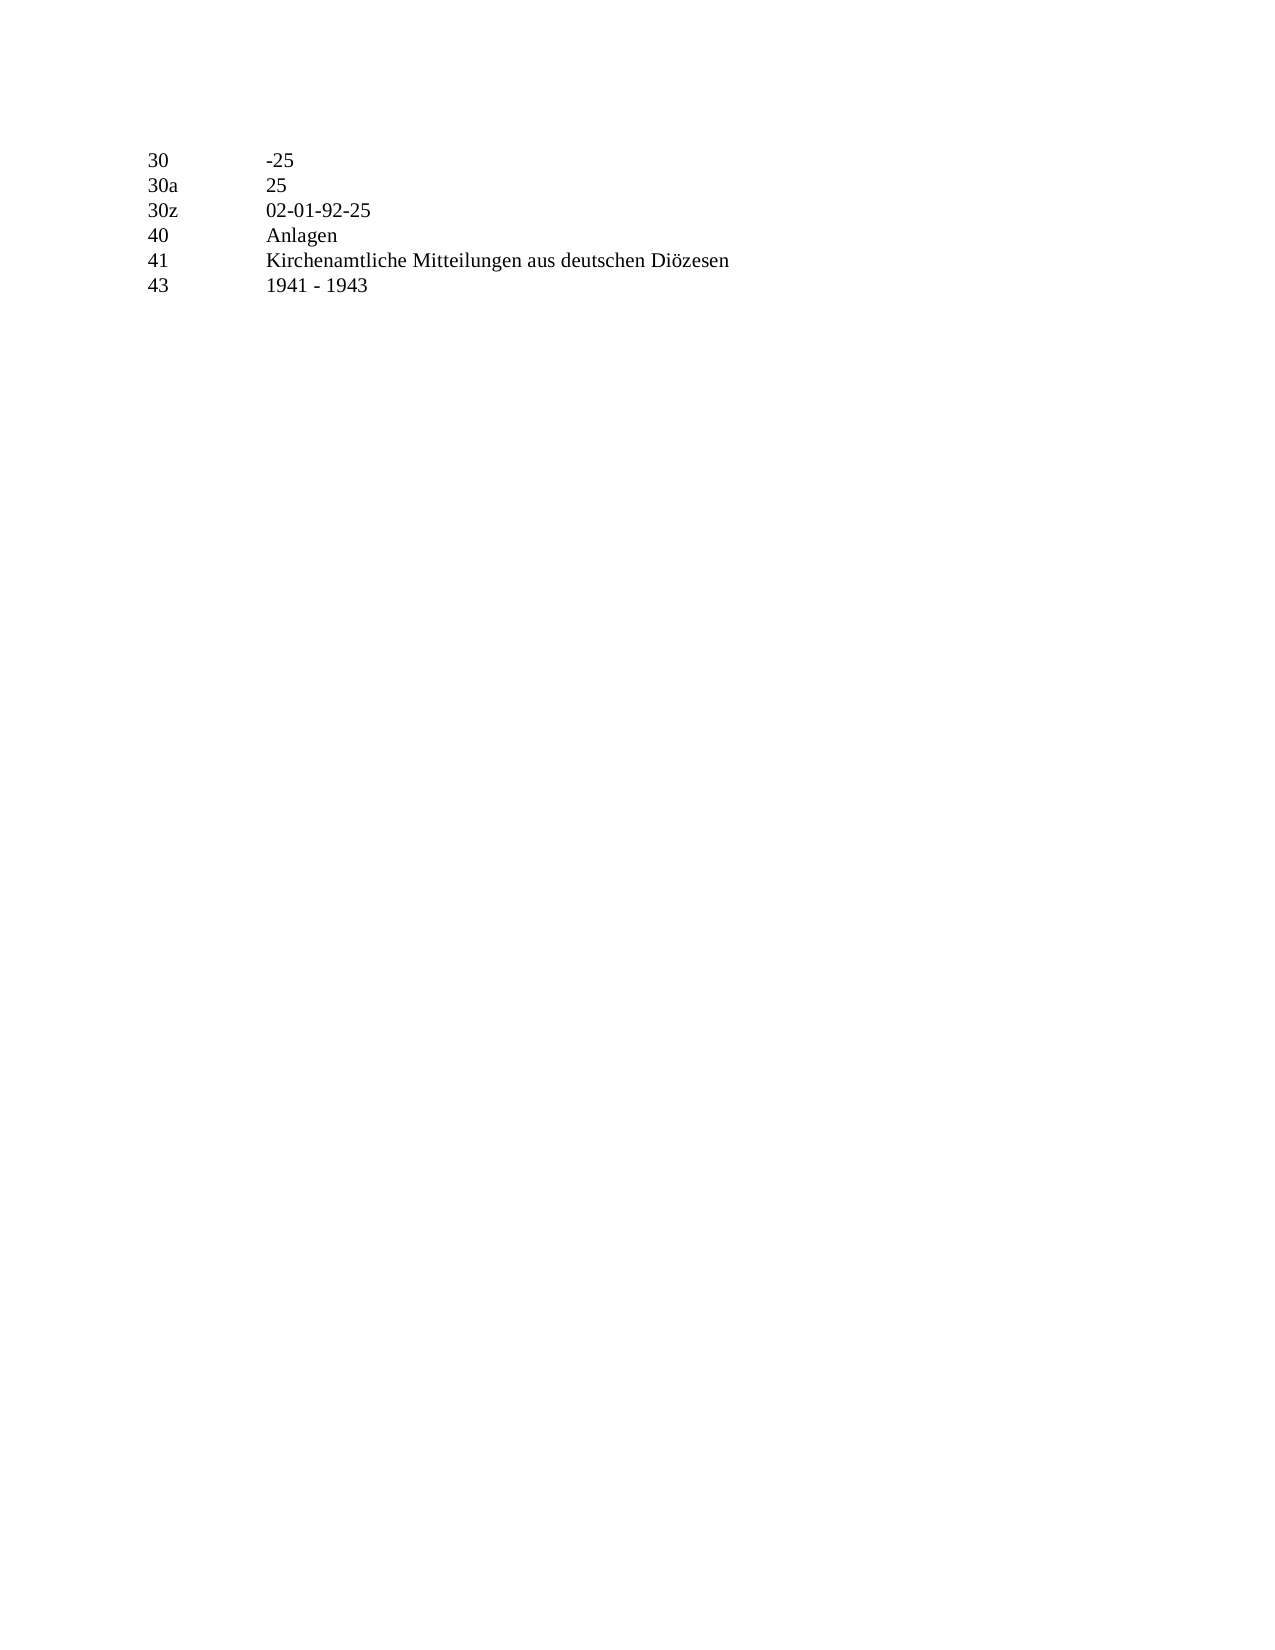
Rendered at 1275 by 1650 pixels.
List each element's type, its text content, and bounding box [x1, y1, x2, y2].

text 30a 25 [148, 173, 1127, 198]
text 41 Kirchenamtliche Mitteilungen aus deutschen Diözesen [148, 248, 1127, 273]
text 30z 02-01-92-25 [148, 198, 1127, 223]
text 40 Anlagen<k[1{Referat für das "Katholische Schrifttum"} 2{o[2{Bistum} 1{Osnabrück}]o}]k> [148, 223, 1127, 248]
text 30 -25 [148, 148, 1127, 173]
text 43 1941 - 1943 [148, 273, 1127, 298]
